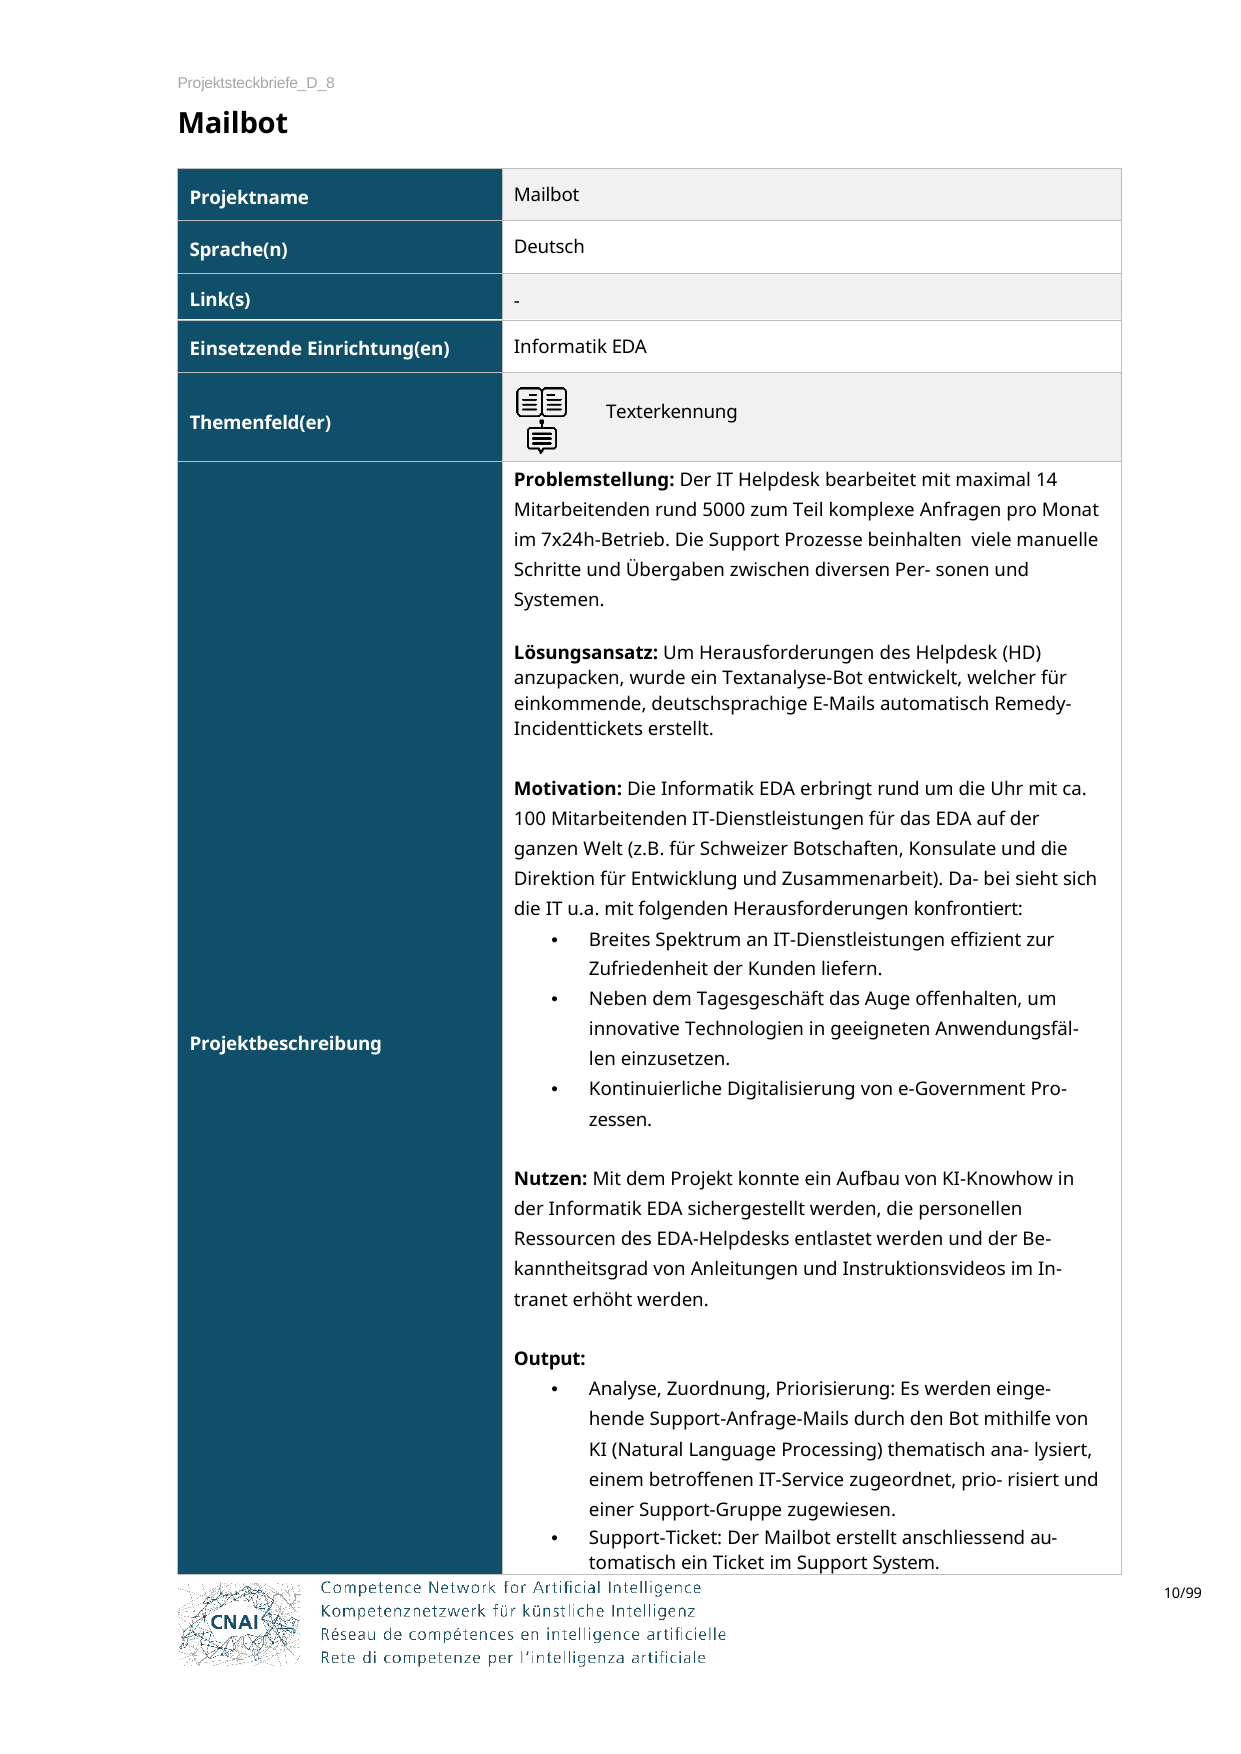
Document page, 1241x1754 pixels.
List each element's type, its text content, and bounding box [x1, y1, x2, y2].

table_cell Texterkennung [503, 373, 1121, 461]
table_cell Sprache(n) [178, 221, 502, 273]
table_cell Informatik EDA [503, 321, 1121, 372]
picture [516, 387, 567, 454]
table_header Projektname [178, 169, 502, 220]
table_cell Projektbeschreibung [178, 462, 502, 1574]
picture [177, 1580, 733, 1667]
table_cell Deutsch [503, 221, 1121, 273]
table_cell Link(s) [178, 274, 502, 319]
text Mailbot [177, 102, 1240, 142]
table_cell Einsetzende Einrichtung(en) [178, 321, 502, 372]
table_cell - [503, 274, 1121, 319]
table_cell Themenfeld(er) [178, 373, 502, 461]
table_cell Problemstellung: Der IT Helpdesk bearbeitet mit maximal 14 Mitarbeitenden rund 5000 zum Teil komplexe Anfragen pro Monat im 7x24h-Betrieb. Die Support Prozesse beinhalten viele manuelle Schritte und Übergaben zwischen diversen Per- sonen und Systemen. Lösungsansatz: Um Herausforderungen des Helpdesk (HD) anzupacken, wurde ein Textanalyse-Bot entwickelt, welcher für einkommende, deutschsprachige E-Mails automatisch Remedy-Incidenttickets erstellt. Motivation: Die Informatik EDA erbringt rund um die Uhr mit ca. 100 Mitarbeitenden IT-Dienstleistungen für das EDA auf der ganzen Welt (z.B. für Schweizer Botschaften, Konsulate und die Direktion für Entwicklung und Zusammenarbeit). Da- bei sieht sich die IT u.a. mit folgenden Herausforderungen konfrontiert: Breites Spektrum an IT-Dienstleistungen effizient zur Zufriedenheit der Kunden liefern. Neben dem Tagesgeschäft das Auge offenhalten, um innovative Technologien in geeigneten Anwendungsfäl- len einzusetzen. Kontinuierliche Digitalisierung von e-Government Pro- zessen. Nutzen: Mit dem Projekt konnte ein Aufbau von KI-Knowhow in der Informatik EDA sichergestellt werden, die personellen Ressourcen des EDA-Helpdesks entlastet werden und der Be- kanntheitsgrad von Anleitungen und Instruktionsvideos im In- tranet erhöht werden. Output: Analyse, Zuordnung, Priorisierung: Es werden einge- hende Support-Anfrage-Mails durch den Bot mithilfe von KI (Natural Language Processing) thematisch ana- lysiert, einem betroffenen IT-Service zugeordnet, prio- risiert und einer Support-Gruppe zugewiesen. Support-Ticket: Der Mailbot erstellt anschliessend au- tomatisch ein Ticket im Support System. [503, 462, 1121, 1574]
table_header Mailbot [503, 169, 1121, 220]
